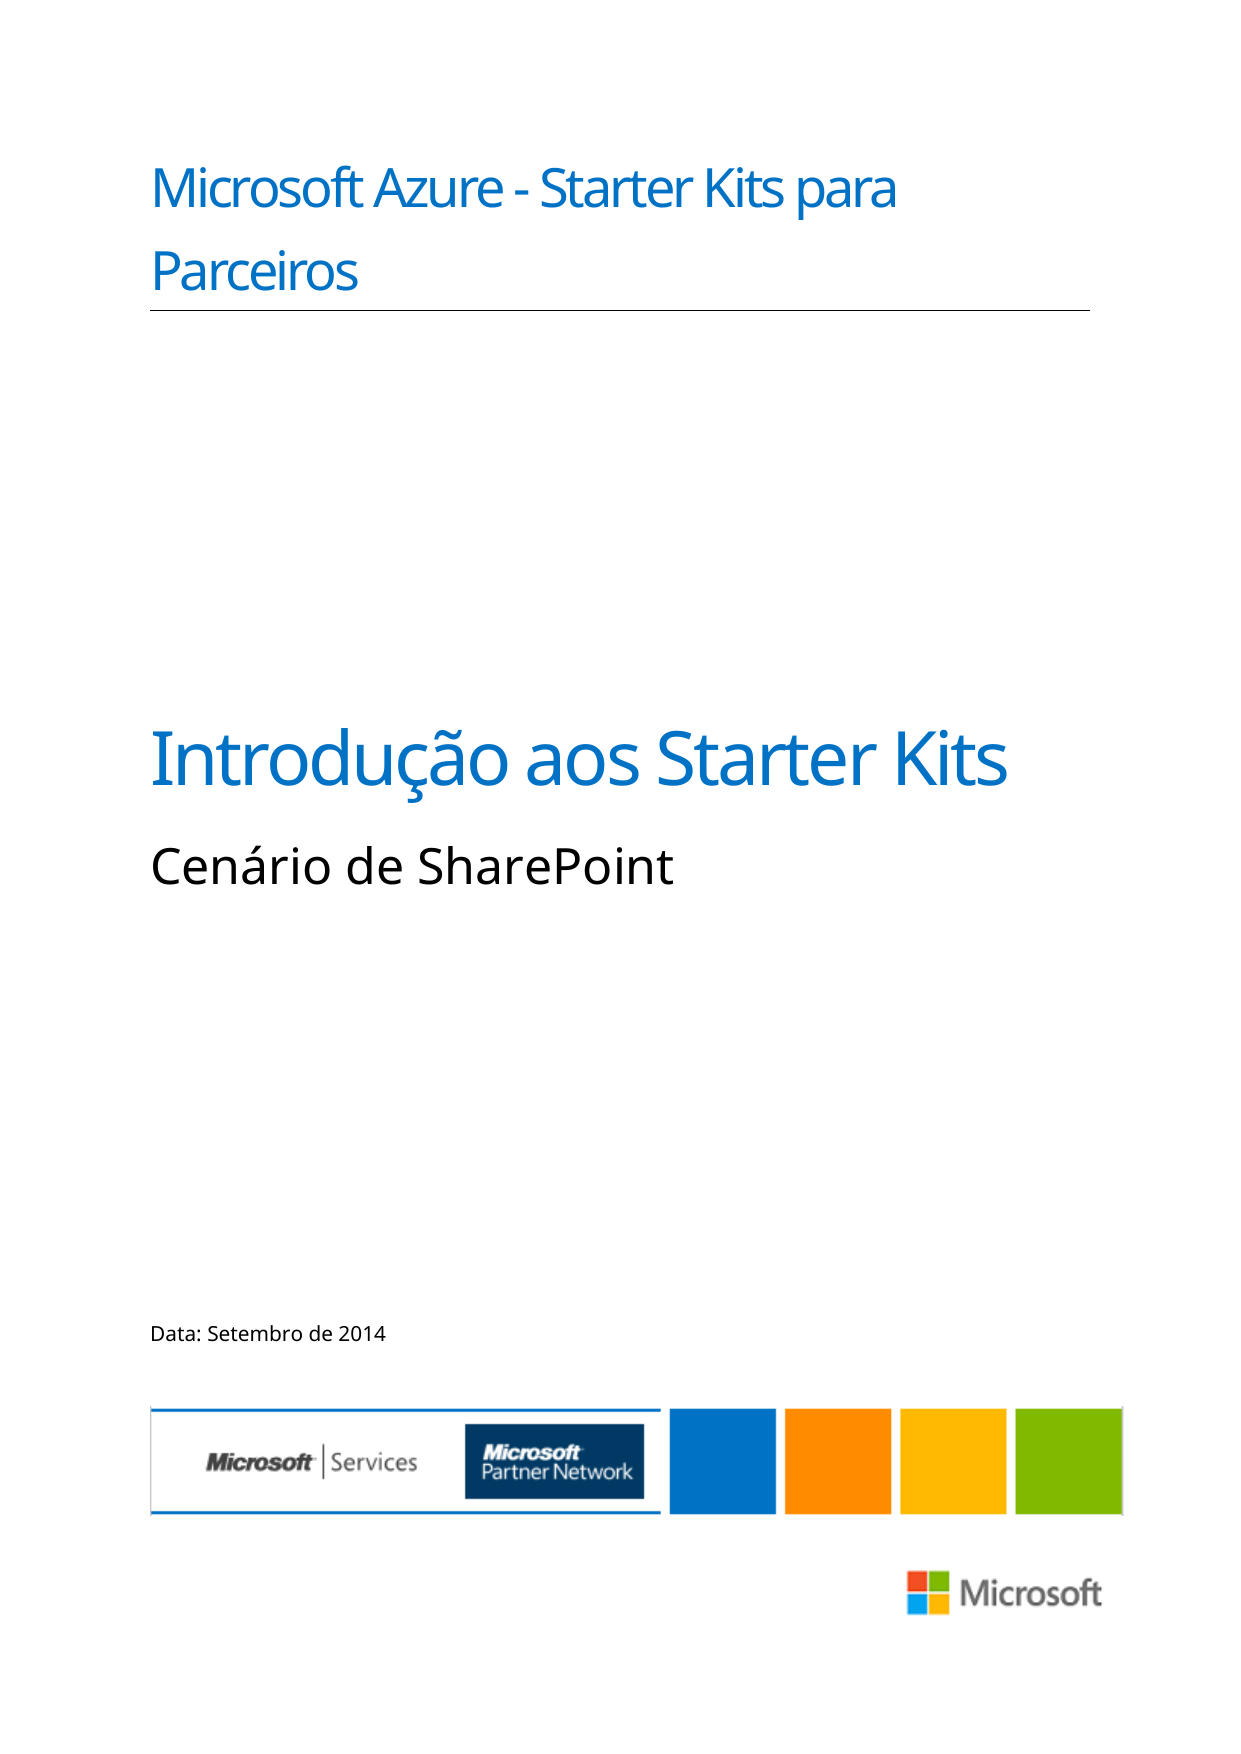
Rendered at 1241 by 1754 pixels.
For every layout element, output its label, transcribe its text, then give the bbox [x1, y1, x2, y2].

text Microsoft Azure - Starter Kits para Parceiros [150, 150, 1090, 310]
picture [150, 1406, 1124, 1516]
text Introdução aos Starter Kits [150, 705, 1090, 808]
picture [904, 1547, 1108, 1625]
title Cenário de SharePoint [150, 831, 1090, 899]
text Data: Setembro de 2014 [150, 1319, 1090, 1348]
